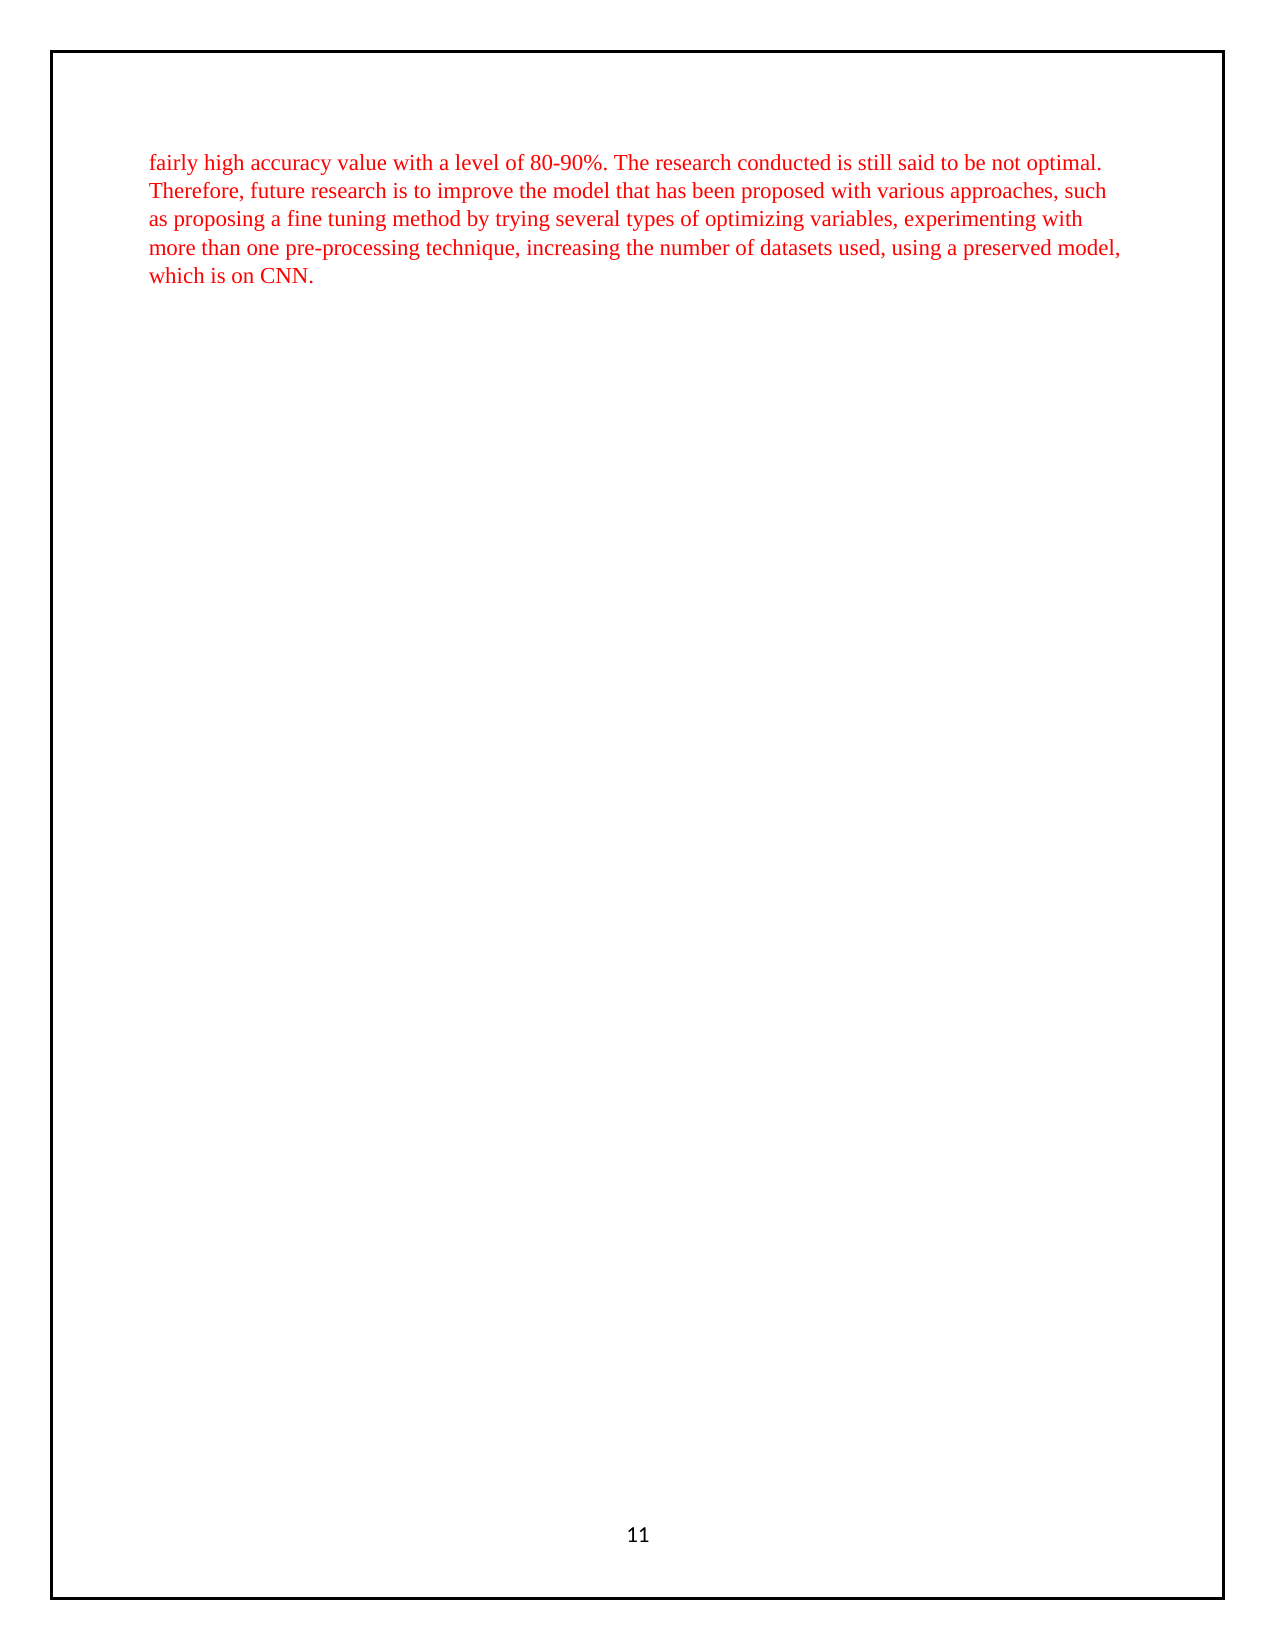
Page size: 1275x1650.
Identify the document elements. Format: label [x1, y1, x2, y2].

text [148, 148, 1126, 289]
